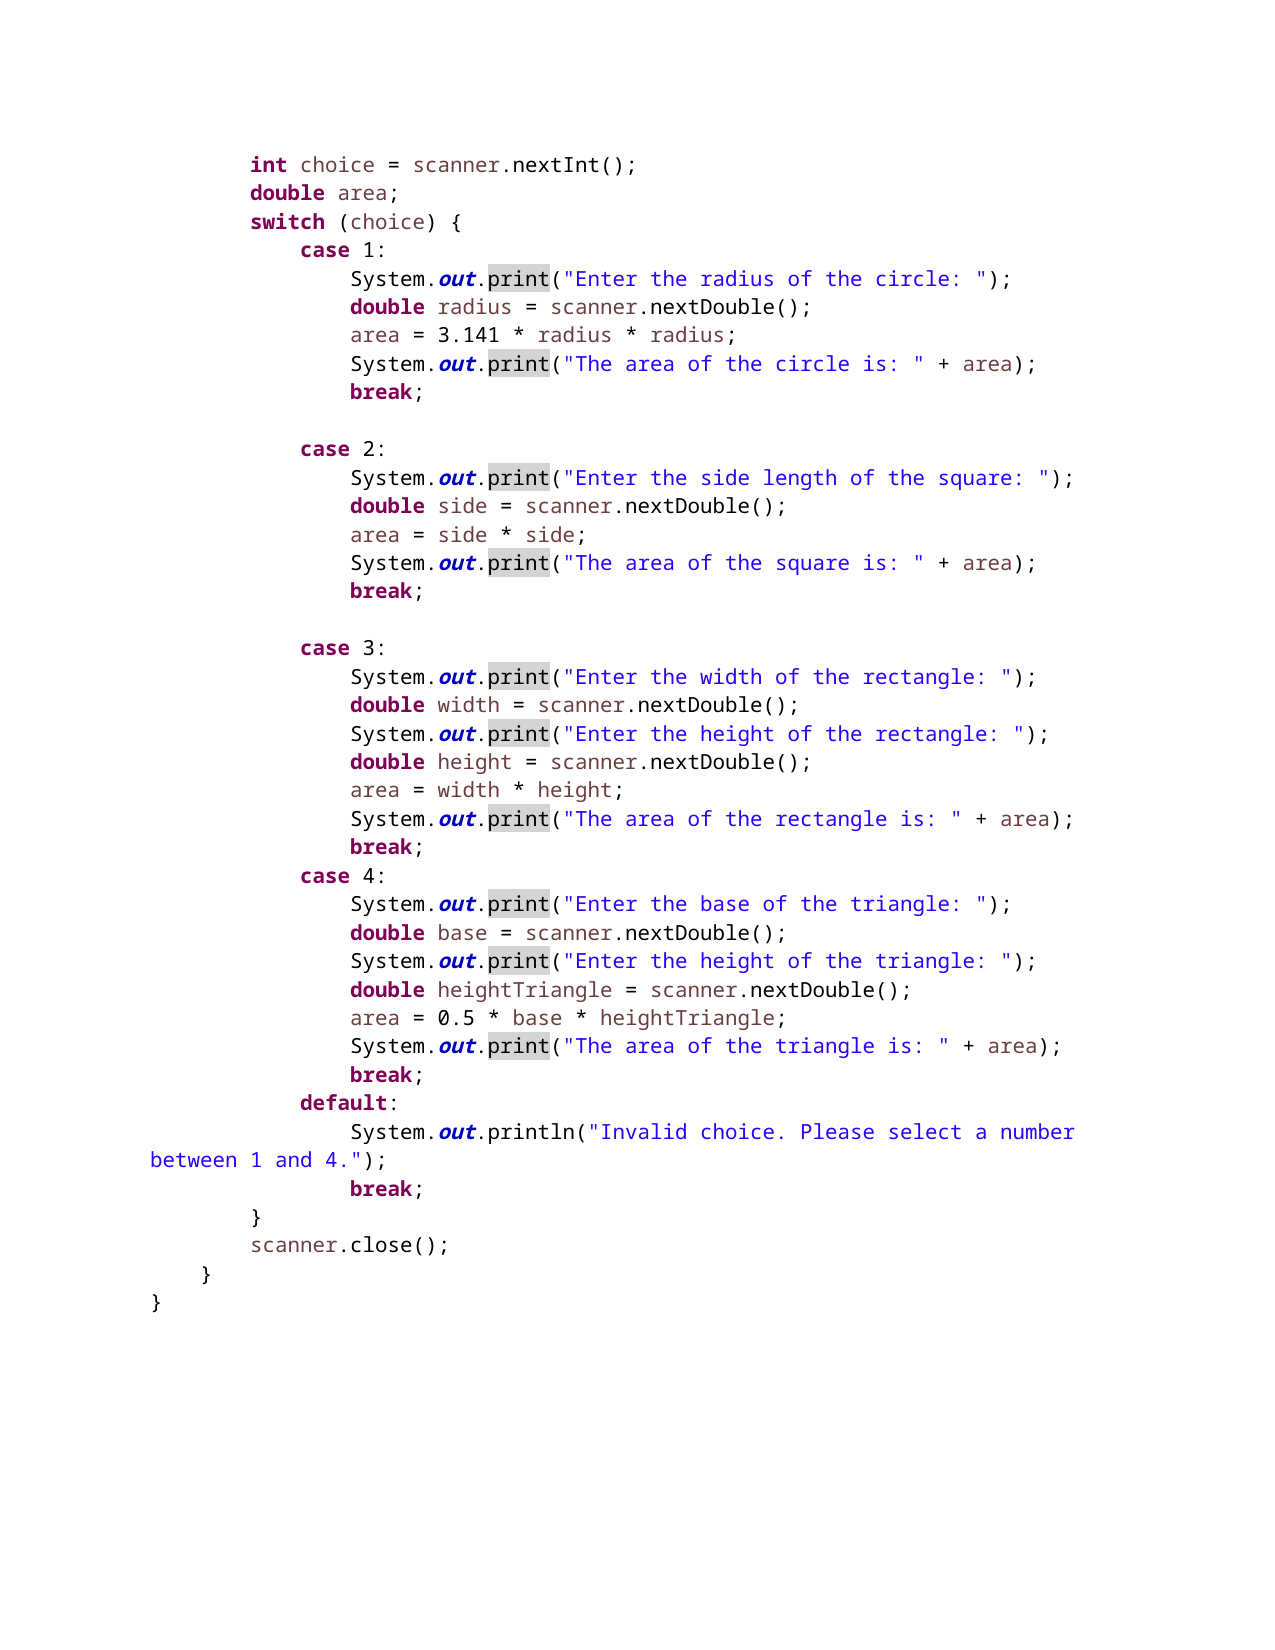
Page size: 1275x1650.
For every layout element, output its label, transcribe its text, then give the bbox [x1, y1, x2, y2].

text break; [150, 577, 1125, 605]
text case 2: [150, 434, 1125, 463]
text case 1: [150, 235, 1125, 264]
text case 4: [150, 861, 1125, 889]
text System.out.print("Enter the base of the triangle: "); [150, 889, 488, 918]
text area = width * height; [150, 776, 1125, 804]
text System.out.print("Enter the height of the triangle: "); [150, 946, 488, 975]
text area = 0.5 * base * heightTriangle; [150, 1003, 1125, 1032]
text double side = scanner.nextDouble(); [150, 491, 1125, 520]
text double base = scanner.nextDouble(); [150, 918, 1125, 946]
text System.out.print("The area of the rectangle is: " + area); [550, 804, 1125, 832]
text System.out.print("Enter the height of the triangle: "); [550, 946, 1125, 975]
text scanner.close(); [150, 1231, 1125, 1259]
text double height = scanner.nextDouble(); [150, 747, 1125, 776]
text System.out.print("The area of the circle is: " + area); [150, 349, 488, 377]
text break; [150, 377, 1125, 406]
text System.out.print("Enter the base of the triangle: "); [550, 889, 1125, 918]
text System.out.print("Enter the height of the rectangle: "); [150, 719, 488, 747]
text } [150, 1287, 1125, 1316]
text System.out.print("The area of the square is: " + area); [550, 548, 1125, 577]
text System.out.print("The area of the triangle is: " + area); [550, 1032, 1125, 1060]
text System.out.print("Enter the width of the rectangle: "); [550, 662, 1125, 690]
text break; [150, 1060, 1125, 1088]
text } [150, 1202, 1125, 1231]
text System.out.print("Enter the radius of the circle: "); [150, 264, 488, 292]
text System.out.print("The area of the rectangle is: " + area); [150, 804, 488, 832]
text area = side * side; [150, 520, 1125, 548]
text System.out.print("Enter the radius of the circle: "); [550, 264, 1125, 292]
text System.out.print("The area of the square is: " + area); [150, 548, 488, 577]
text case 3: [150, 633, 1125, 662]
text System.out.print("Enter the side length of the square: "); [150, 463, 488, 491]
text break; [150, 832, 1125, 861]
text double width = scanner.nextDouble(); [150, 690, 1125, 719]
text System.out.print("The area of the circle is: " + area); [550, 349, 1125, 377]
text System.out.println("Invalid choice. Please select a number between 1 and 4."); [150, 1117, 1125, 1174]
text } [150, 1259, 1125, 1287]
text System.out.print("The area of the triangle is: " + area); [150, 1032, 488, 1060]
text double heightTriangle = scanner.nextDouble(); [150, 975, 1125, 1003]
text double area; [150, 178, 1125, 207]
text int choice = scanner.nextInt(); [150, 150, 1125, 178]
text double radius = scanner.nextDouble(); [150, 292, 1125, 321]
text area = 3.141 * radius * radius; [150, 321, 1125, 349]
text System.out.print("Enter the side length of the square: "); [550, 463, 1125, 491]
text switch (choice) { [150, 207, 1125, 235]
text default: [150, 1088, 1125, 1117]
text System.out.print("Enter the height of the rectangle: "); [550, 719, 1125, 747]
text System.out.print("Enter the width of the rectangle: "); [150, 662, 488, 690]
text break; [150, 1174, 1125, 1202]
